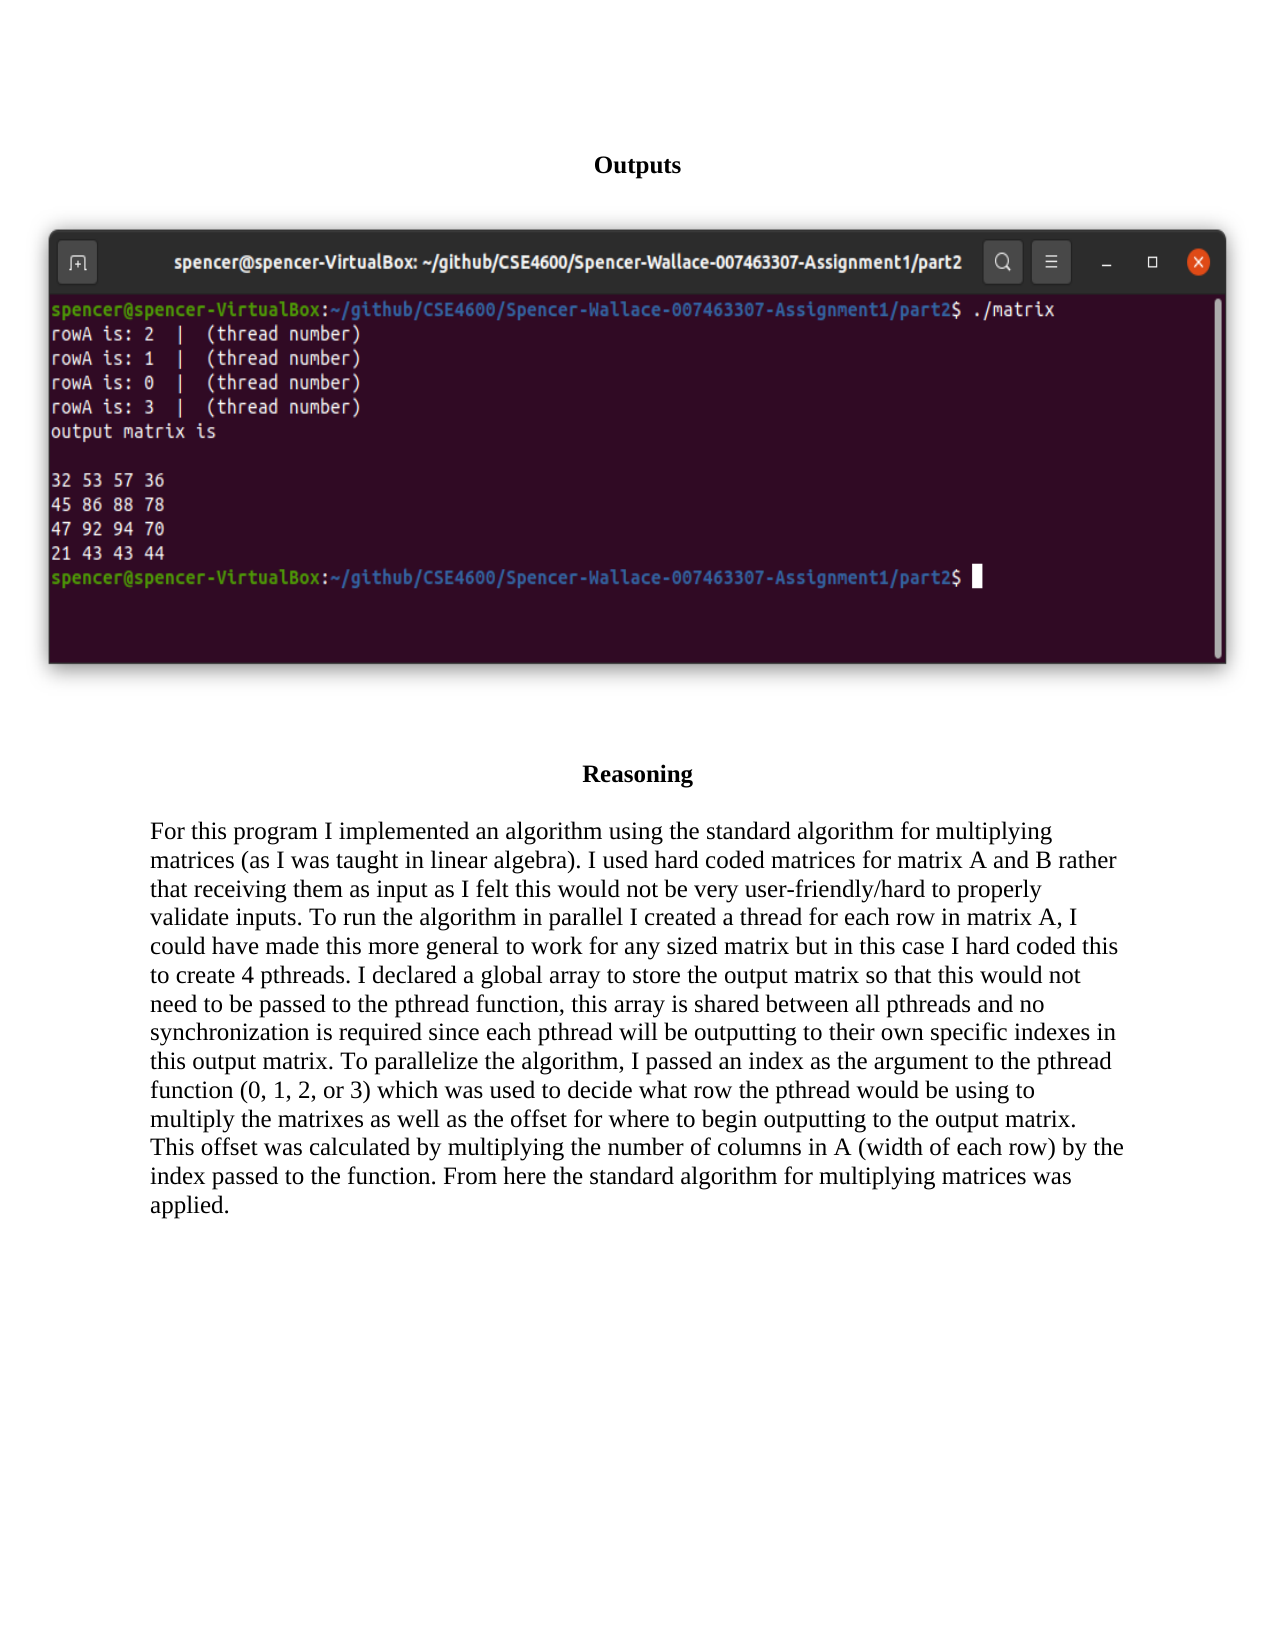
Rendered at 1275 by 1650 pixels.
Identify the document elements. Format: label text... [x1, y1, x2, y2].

text Outputs [150, 150, 1125, 179]
text For this program I implemented an algorithm using the standard algorithm for multiplying matrices (as I was taught in linear algebra). I used hard coded matrices for matrix A and B rather that receiving them as input as I felt this would not be very user-friendly/hard to properly validate inputs. To run the algorithm in parallel I created a thread for each row in matrix A, I could have made this more general to work for any sized matrix but in this case I hard coded this to create 4 pthreads. I declared a global array to store the output matrix so that this would not need to be passed to the pthread function, this array is shared between all pthreads and no synchronization is required since each pthread will be outputting to their own specific indexes in this output matrix. To parallelize the algorithm, I passed an index as the argument to the pthread function (0, 1, 2, or 3) which was used to decide what row the pthread would be using to multiply the matrixes as well as the offset for where to begin outputting to the output matrix. This offset was calculated by multiplying the number of columns in A (width of each row) by the index passed to the function. From here the standard algorithm for multiplying matrices was applied. [150, 816, 1125, 1219]
text Reasoning [150, 759, 1125, 787]
picture [20, 200, 1255, 702]
